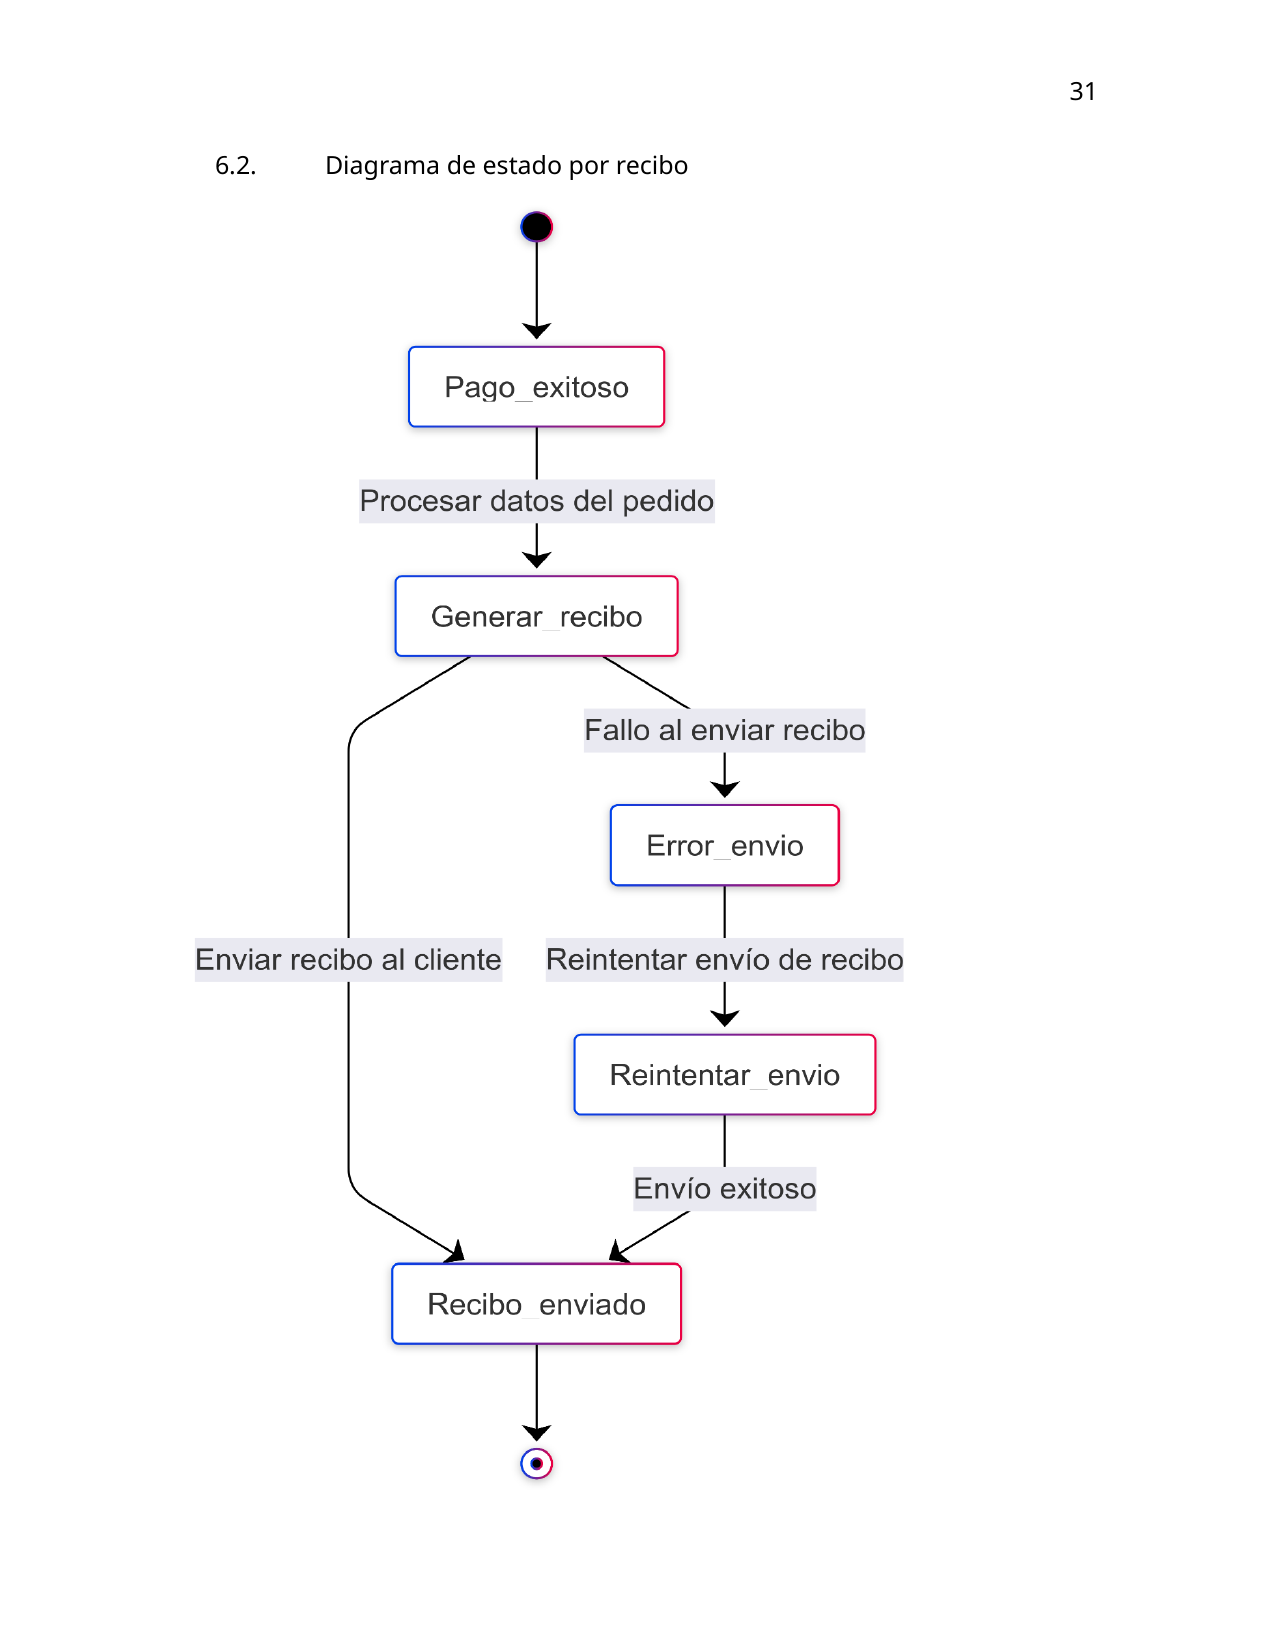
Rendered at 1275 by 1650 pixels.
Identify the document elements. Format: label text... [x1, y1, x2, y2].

picture [177, 195, 924, 1500]
subtitle Diagrama de estado por recibo [215, 148, 1098, 182]
